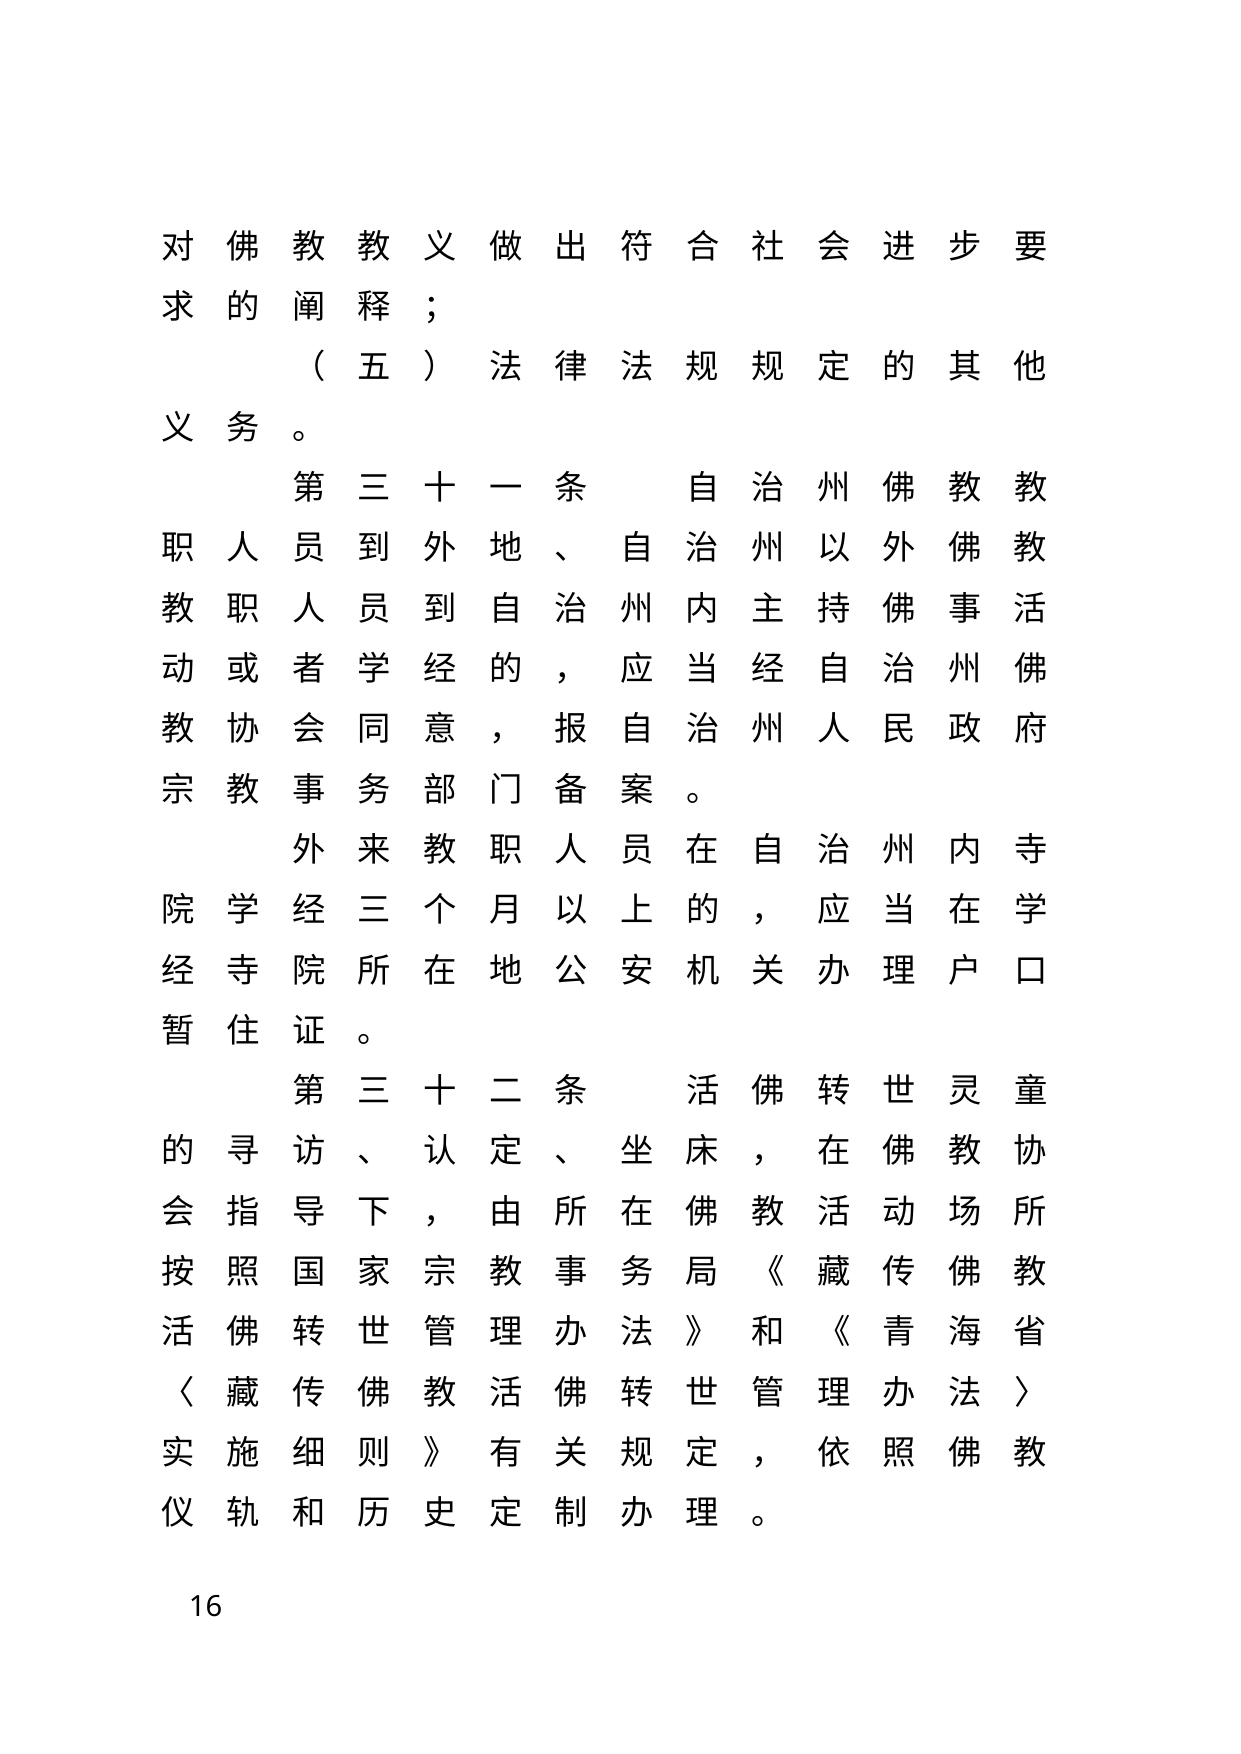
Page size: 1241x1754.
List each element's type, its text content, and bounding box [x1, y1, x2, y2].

text 第三十二条 活佛转世灵童的寻访、认定、坐床，在佛教协会指导下，由所在佛教活动场所按照国家宗教事务局《藏传佛教活佛转世管理办法》和《青海省〈藏传佛教活佛转世管理办法〉实施细则》有关规定，依照佛教仪轨和历史定制办理。 [161, 1058, 1079, 1540]
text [161, 213, 1079, 334]
text 第三十一条 自治州佛教教职人员到外地、自治州以外佛教教职人员到自治州内主持佛事活动或者学经的，应当经自治州佛教协会同意，报自治州人民政府宗教事务部门备案。 [161, 455, 1079, 817]
text （五）法律法规规定的其他义务。 [161, 334, 1079, 455]
text 外来教职人员在自治州内寺院学经三个月以上的，应当在学经寺院所在地公安机关办理户口暂住证。 [161, 817, 1079, 1058]
